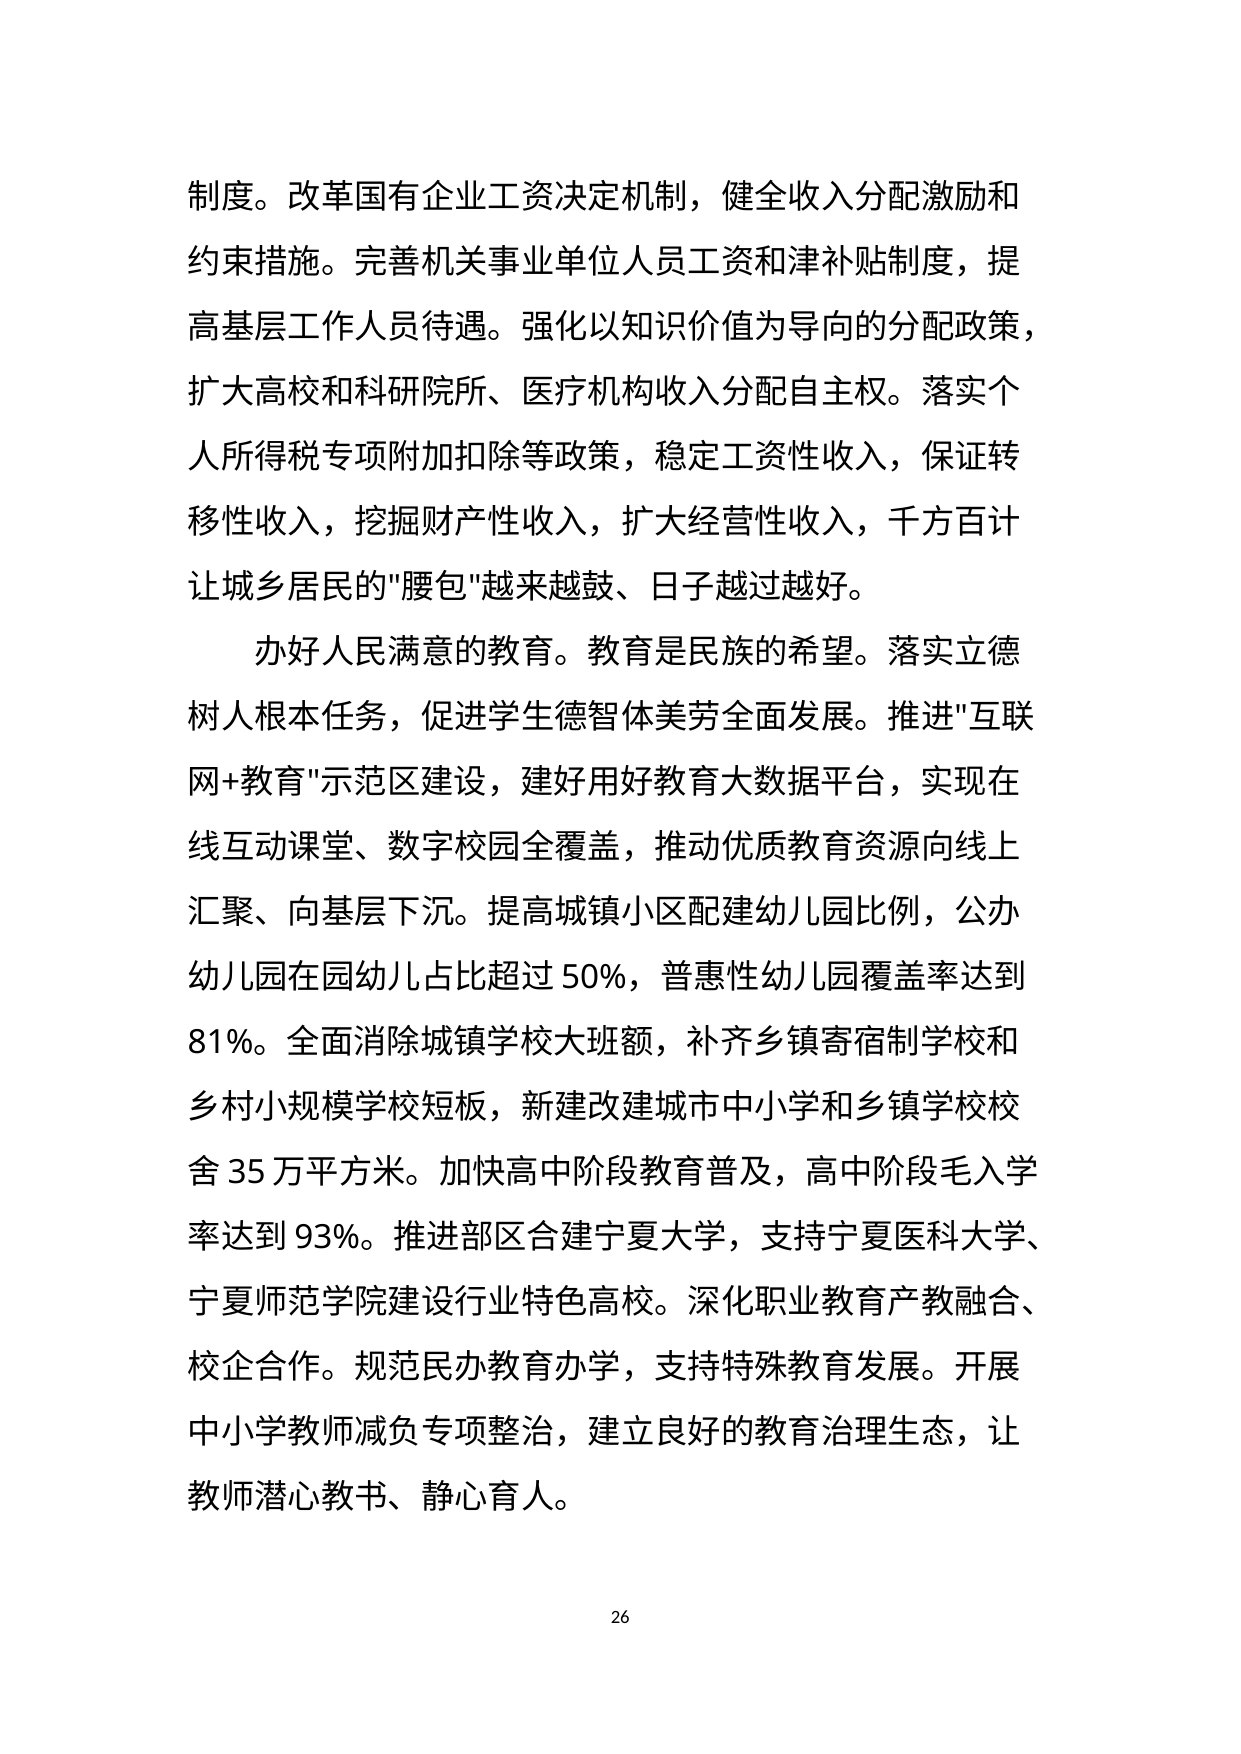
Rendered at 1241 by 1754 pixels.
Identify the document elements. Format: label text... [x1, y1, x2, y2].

text 办好人民满意的教育。教育是民族的希望。落实立德树人根本任务，促进学生德智体美劳全面发展。推进"互联网+教育"示范区建设，建好用好教育大数据平台，实现在线互动课堂、数字校园全覆盖，推动优质教育资源向线上汇聚、向基层下沉。提高城镇小区配建幼儿园比例，公办幼儿园在园幼儿占比超过50%，普惠性幼儿园覆盖率达到81%。全面消除城镇学校大班额，补齐乡镇寄宿制学校和乡村小规模学校短板，新建改建城市中小学和乡镇学校校舍35万平方米。加快高中阶段教育普及，高中阶段毛入学率达到93%。推进部区合建宁夏大学，支持宁夏医科大学、宁夏师范学院建设行业特色高校。深化职业教育产教融合、校企合作。规范民办教育办学，支持特殊教育发展。开展中小学教师减负专项整治，建立良好的教育治理生态，让教师潜心教书、静心育人。 [187, 617, 1053, 1527]
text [187, 162, 1053, 617]
